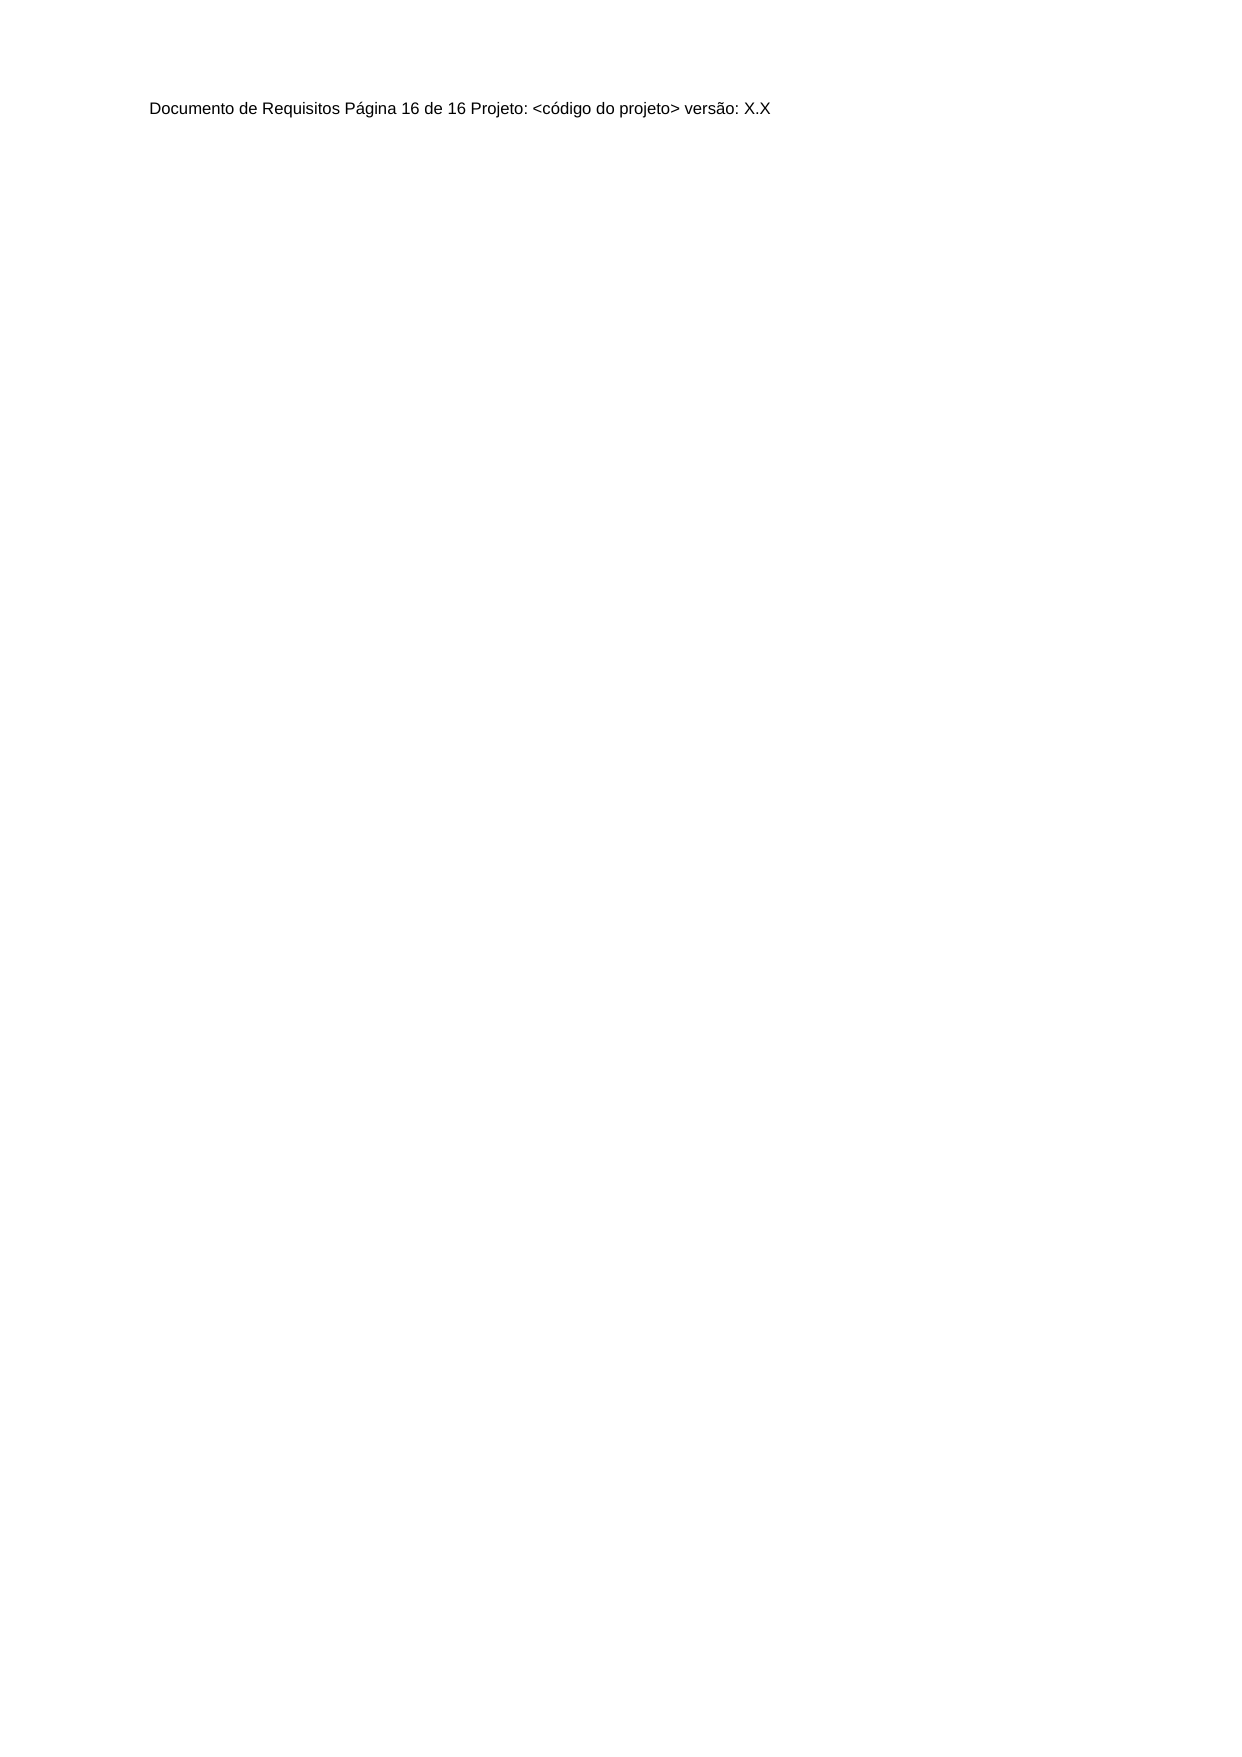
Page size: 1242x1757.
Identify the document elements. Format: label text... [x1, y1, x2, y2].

text Documento de Requisitos Página 16 de 16 Projeto: <código do projeto> versão: X.X [149, 98, 1073, 118]
